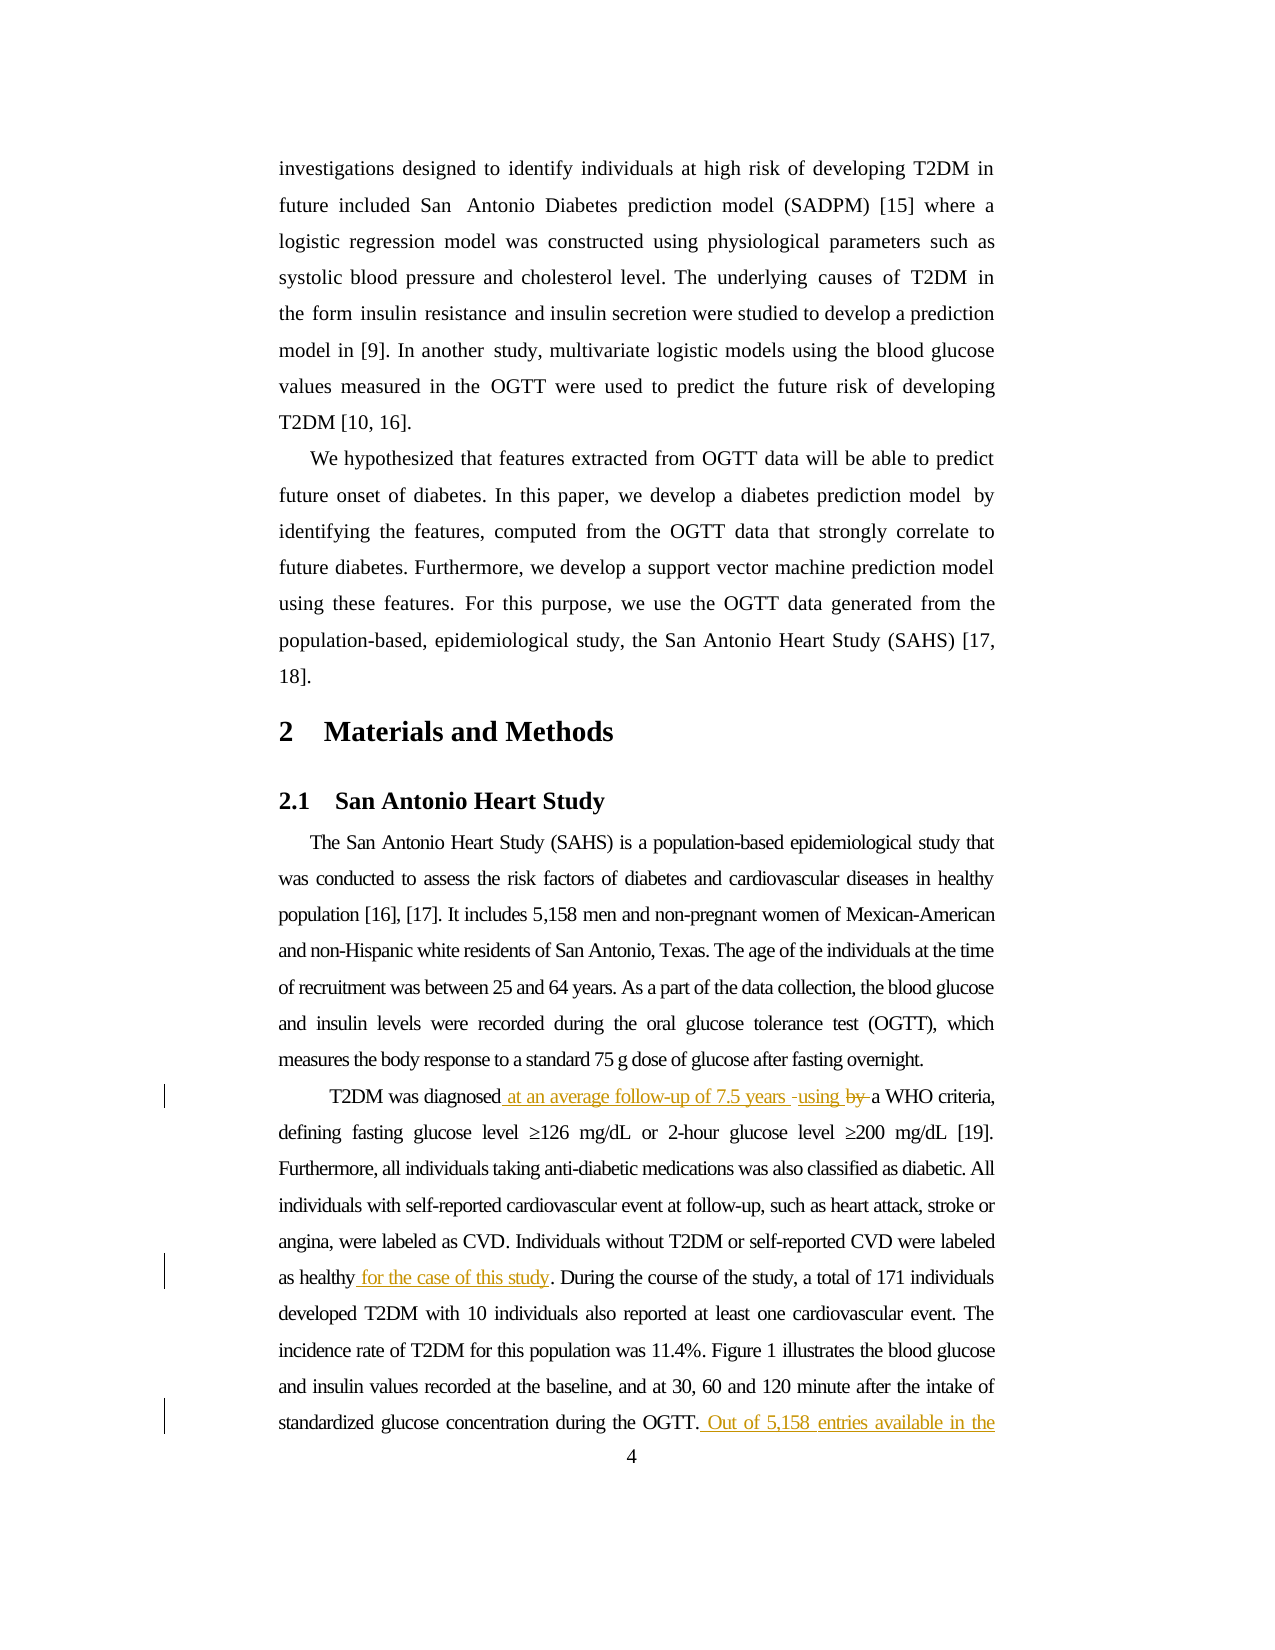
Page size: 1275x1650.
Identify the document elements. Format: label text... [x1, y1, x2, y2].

subtitle Materials and Methods [279, 714, 1096, 748]
subtitle San Antonio Heart Study [279, 786, 1096, 814]
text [279, 156, 995, 434]
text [278, 1084, 995, 1434]
text We hypothesized that features extracted from OGTT data will be able to predict future onset of diabetes. In this paper, we develop a diabetes prediction model by identifying the features, computed from the OGTT data that strongly correlate to future diabetes. Furthermore, we develop a support vector machine prediction model using these features. For this purpose, we use the OGTT data generated from the population-based, epidemiological study, the San Antonio Heart Study (SAHS) [17, 18]. [279, 446, 995, 688]
text The San Antonio Heart Study (SAHS) is a population-based epidemiological study that was conducted to assess the risk factors of diabetes and cardiovascular diseases in healthy population [16], [17]. It includes 5,158 men and non-pregnant women of Mexican-American and non-Hispanic white residents of San Antonio, Texas. The age of the individuals at the time of recruitment was between 25 and 64 years. As a part of the data collection, the blood glucose and insulin levels were recorded during the oral glucose tolerance test (OGTT), which measures the body response to a standard 75 g dose of glucose after fasting overnight. [278, 829, 995, 1071]
